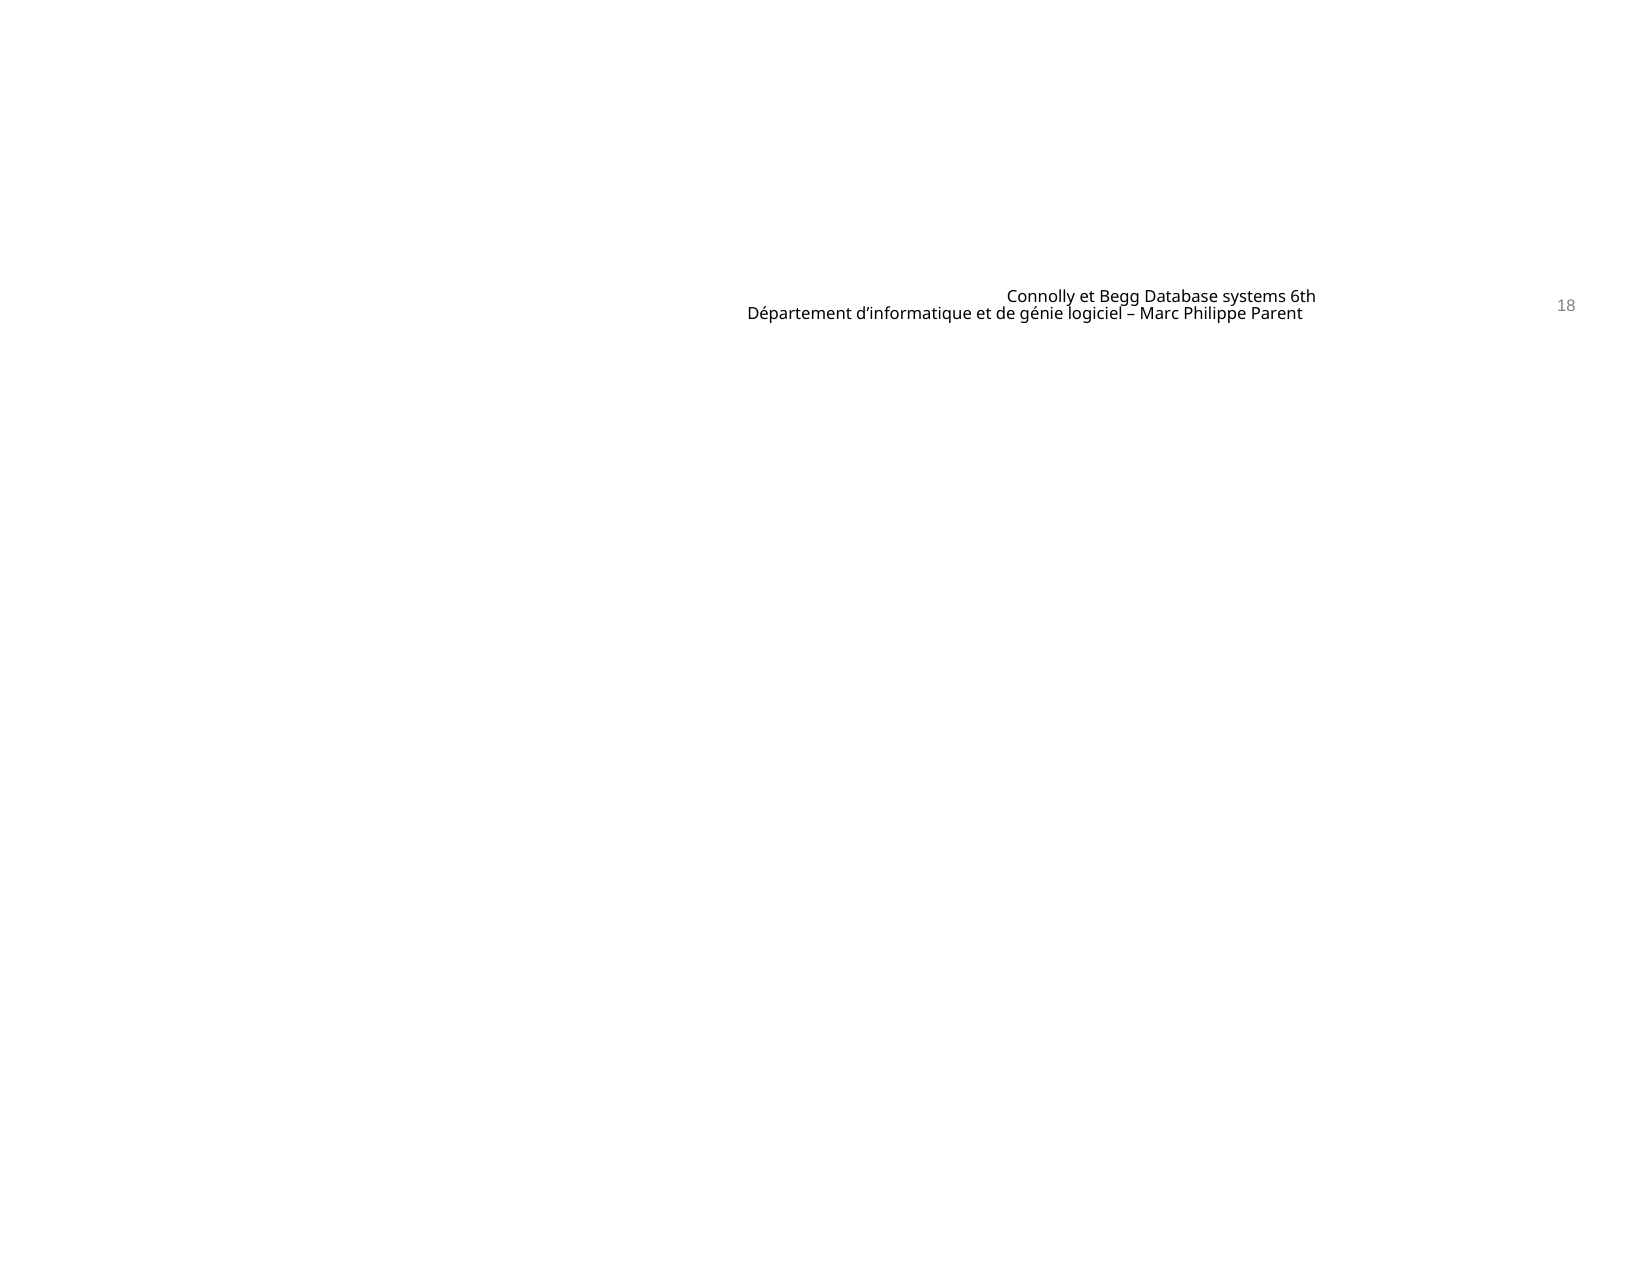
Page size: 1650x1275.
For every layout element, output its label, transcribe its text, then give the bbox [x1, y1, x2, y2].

text Connolly et Begg Database systems 6th 18 [1007, 288, 1606, 306]
text Département d’informatique et de génie logiciel – Marc Philippe Parent [747, 306, 1606, 322]
